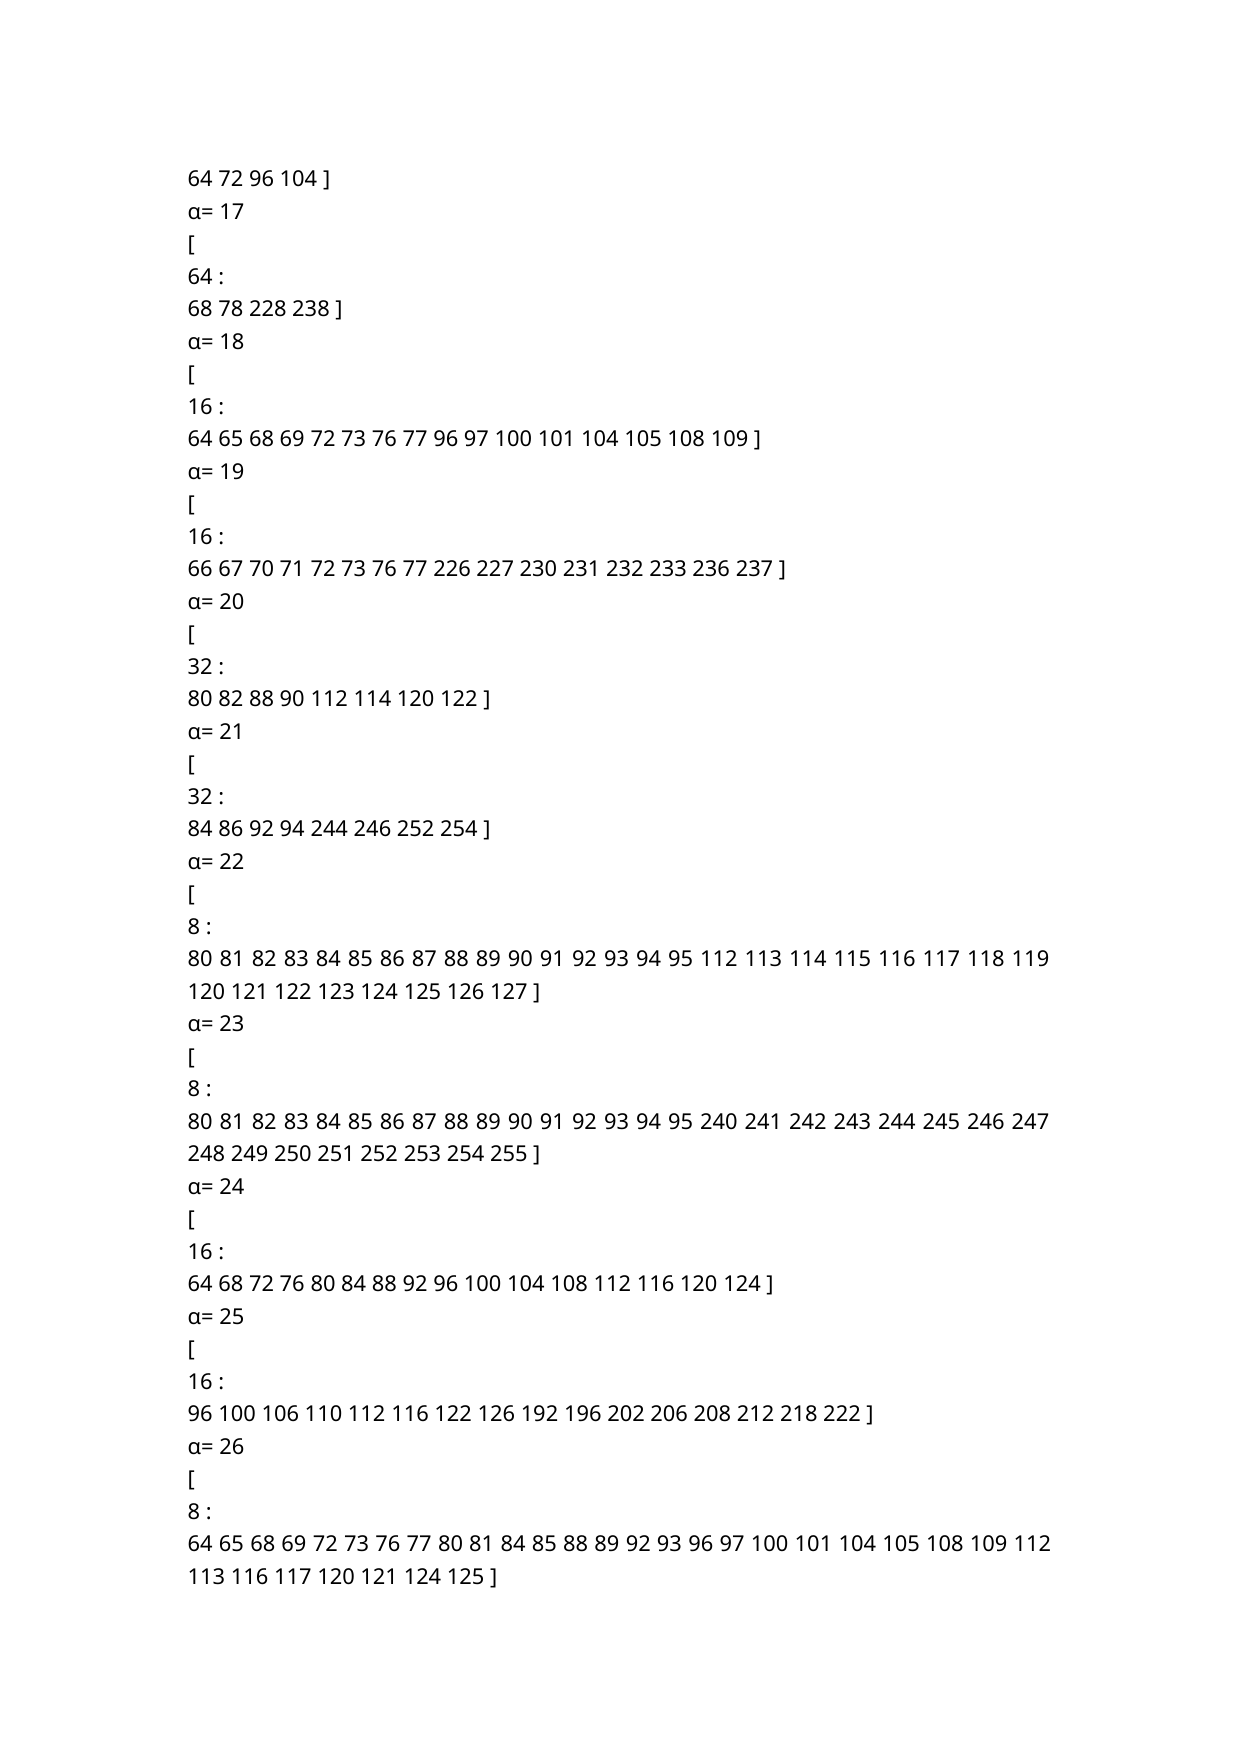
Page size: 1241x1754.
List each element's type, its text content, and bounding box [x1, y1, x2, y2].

text 66 67 70 71 72 73 76 77 226 227 230 231 232 233 236 237 ] [187, 552, 1053, 584]
text α= 19 [187, 454, 1053, 487]
text α= 26 [187, 1429, 1053, 1462]
text 64 65 68 69 72 73 76 77 96 97 100 101 104 105 108 109 ] [187, 422, 1053, 454]
text [ [187, 227, 1053, 259]
text 68 78 228 238 ] [187, 292, 1053, 324]
text α= 23 [187, 1007, 1053, 1039]
text 16 : [187, 1234, 1053, 1267]
text [ [187, 747, 1053, 779]
text 8 : [187, 1494, 1053, 1527]
text α= 20 [187, 584, 1053, 617]
text [ [187, 1332, 1053, 1364]
text 64 : [187, 259, 1053, 292]
text 32 : [187, 649, 1053, 682]
text [ [187, 1202, 1053, 1234]
text 64 68 72 76 80 84 88 92 96 100 104 108 112 116 120 124 ] [187, 1267, 1053, 1299]
text α= 22 [187, 844, 1053, 877]
text α= 17 [187, 194, 1053, 227]
text 32 : [187, 779, 1053, 812]
text α= 25 [187, 1299, 1053, 1332]
text 80 81 82 83 84 85 86 87 88 89 90 91 92 93 94 95 240 241 242 243 244 245 246 247 248 249 250 251 252 253 254 255 ] [187, 1104, 1053, 1169]
text [ [187, 357, 1053, 389]
text 8 : [187, 1072, 1053, 1104]
text 80 81 82 83 84 85 86 87 88 89 90 91 92 93 94 95 112 113 114 115 116 117 118 119 120 121 122 123 124 125 126 127 ] [187, 942, 1053, 1007]
text [ [187, 1039, 1053, 1072]
text 16 : [187, 1364, 1053, 1397]
text 64 72 96 104 ] [187, 162, 1053, 194]
text 16 : [187, 389, 1053, 422]
text [ [187, 617, 1053, 649]
text 64 65 68 69 72 73 76 77 80 81 84 85 88 89 92 93 96 97 100 101 104 105 108 109 112 113 116 117 120 121 124 125 ] [187, 1527, 1053, 1592]
text α= 24 [187, 1169, 1053, 1202]
text [ [187, 1462, 1053, 1494]
text 84 86 92 94 244 246 252 254 ] [187, 812, 1053, 844]
text [ [187, 487, 1053, 519]
text 8 : [187, 909, 1053, 942]
text α= 18 [187, 324, 1053, 357]
text α= 21 [187, 714, 1053, 747]
text 16 : [187, 519, 1053, 552]
text 80 82 88 90 112 114 120 122 ] [187, 682, 1053, 714]
text 96 100 106 110 112 116 122 126 192 196 202 206 208 212 218 222 ] [187, 1397, 1053, 1429]
text [ [187, 877, 1053, 909]
